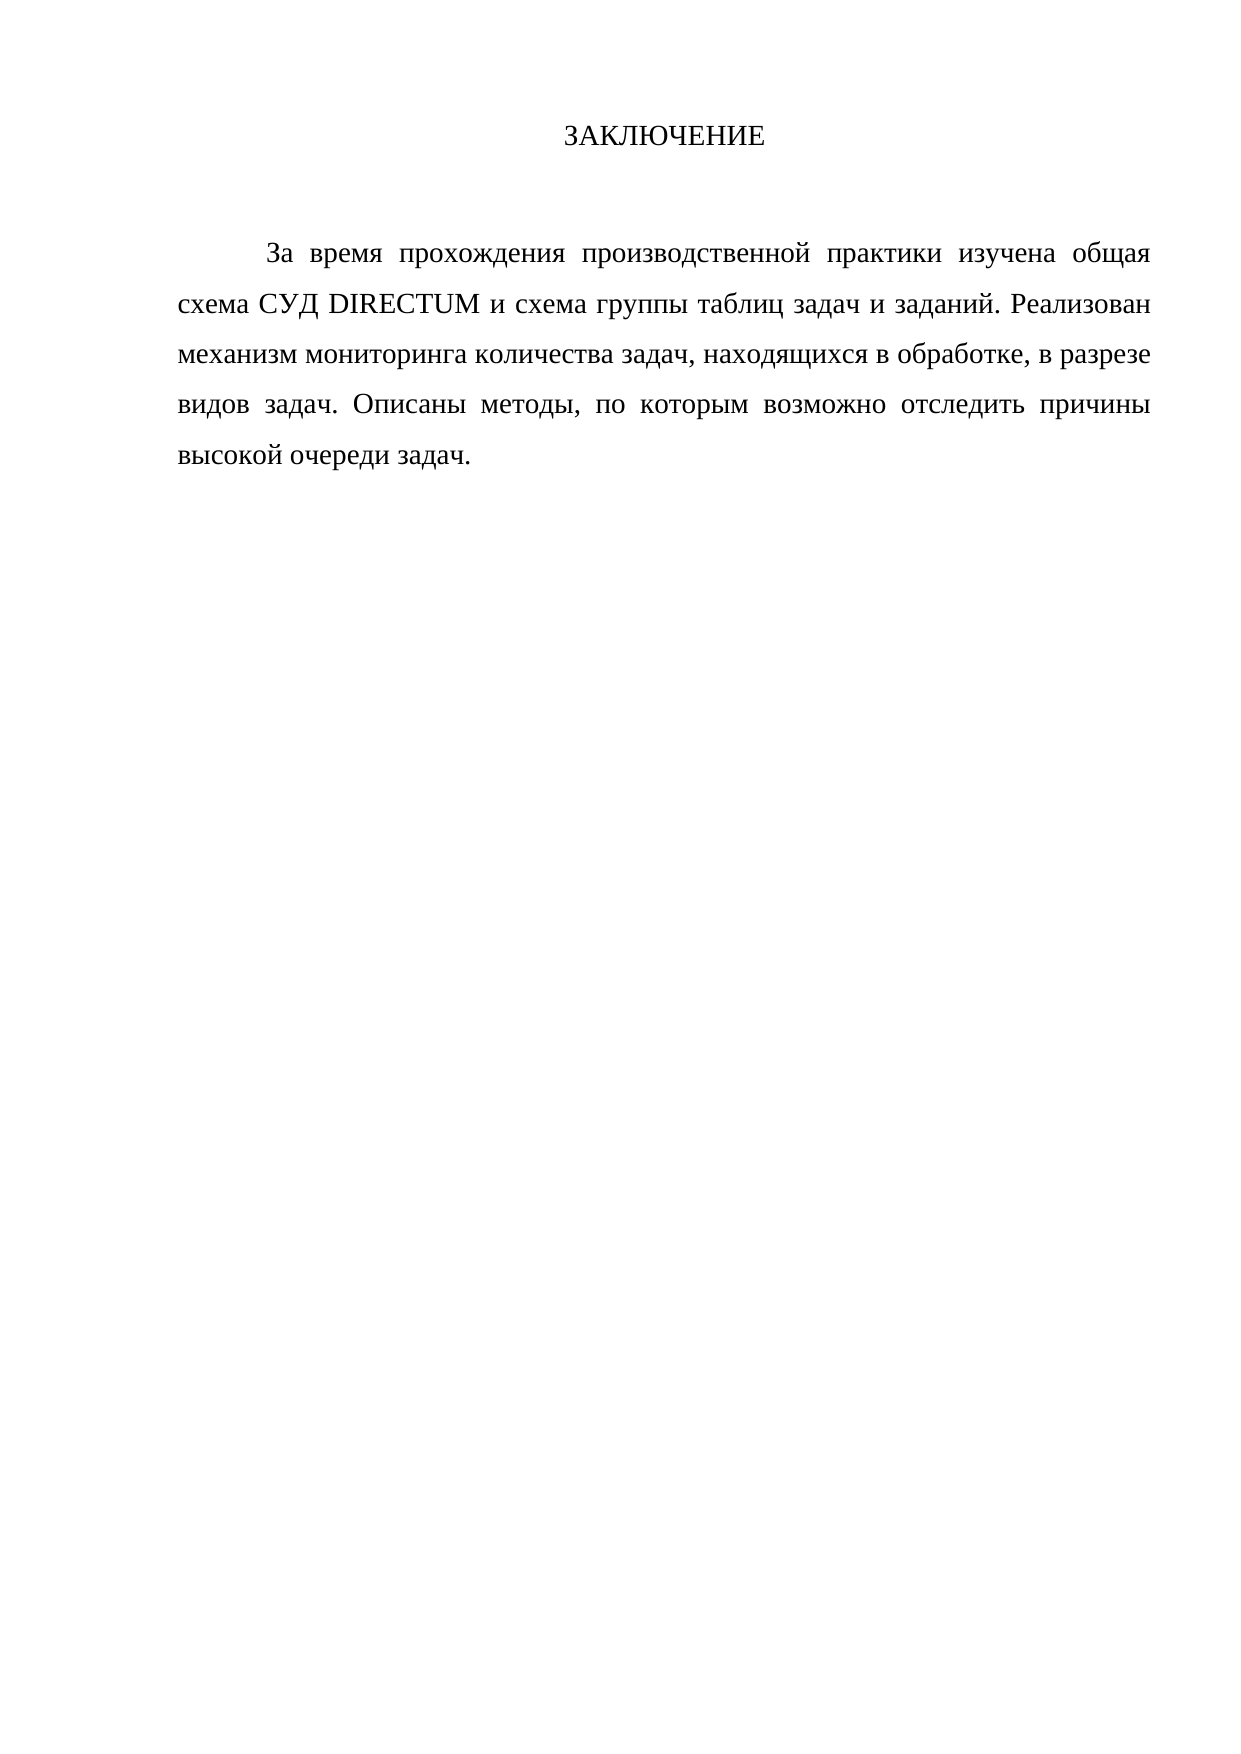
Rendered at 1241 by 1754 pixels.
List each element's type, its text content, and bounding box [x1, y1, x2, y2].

subtitle ЗАКЛЮЧЕНИЕ [177, 118, 1152, 152]
text За время прохождения производственной практики изучена общая схема СУД DIRECTUM и схема группы таблиц задач и заданий. Реализован механизм мониторинга количества задач, находящихся в обработке, в разрезе видов задач. Описаны методы, по которым возможно отследить причины высокой очереди задач. [177, 236, 1152, 470]
